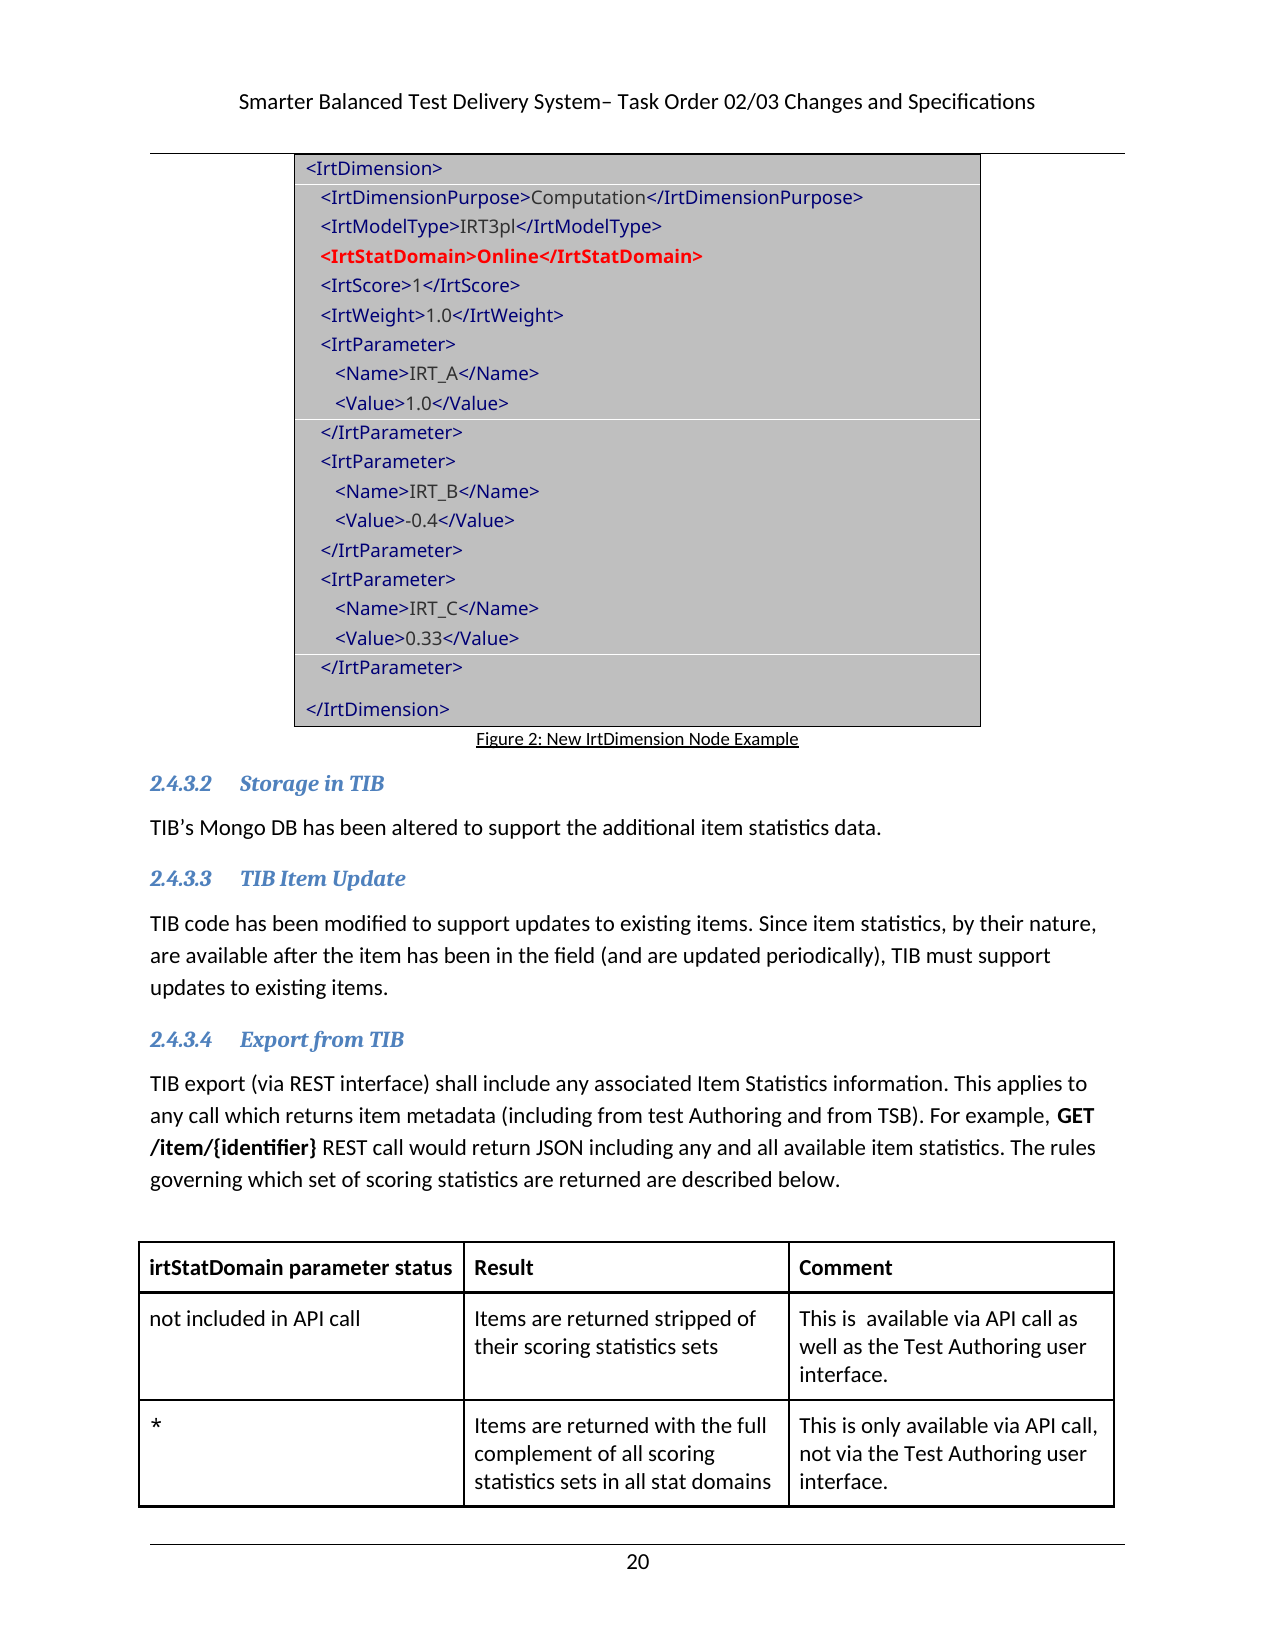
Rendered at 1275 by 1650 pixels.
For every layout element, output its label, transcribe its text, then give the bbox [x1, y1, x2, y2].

table_header Comment [790, 1243, 1113, 1291]
subtitle TIB Item Update [150, 866, 1125, 893]
text TIB code has been modified to support updates to existing items. Since item statistics, by their nature, are available after the item has been in the field (and are updated periodically), TIB must support updates to existing items. [150, 909, 1125, 1001]
subtitle Export from TIB [150, 1026, 1125, 1053]
table_cell <Name>IRT_B</Name> [295, 478, 980, 508]
table_cell not included in API call [140, 1294, 463, 1398]
table_cell <IrtParameter> [295, 331, 980, 361]
table_header Result [465, 1243, 788, 1291]
table_cell <IrtModelType>IRT3pl</IrtModelType> [295, 214, 980, 243]
table_cell * [140, 1401, 463, 1505]
table_cell </IrtDimension> [295, 684, 980, 726]
table_header <IrtDimension> [295, 155, 980, 184]
table_cell <IrtWeight>1.0</IrtWeight> [295, 302, 980, 331]
table_cell Items are returned stripped of their scoring statistics sets [465, 1294, 788, 1398]
table_cell <Value>-0.4</Value> [295, 508, 980, 537]
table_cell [465, 1401, 788, 1505]
text TIB export (via REST interface) shall include any associated Item Statistics information. This applies to any call which returns item metadata (including from test Authoring and from TSB). For example, GET /item/{identifier} REST call would return JSON including any and all available item statistics. The rules governing which set of scoring statistics are returned are described below. [150, 1069, 1125, 1194]
table_cell <IrtParameter> [295, 566, 980, 596]
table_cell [790, 1401, 1113, 1505]
table_cell <Name>IRT_A</Name> [295, 361, 980, 390]
table_cell <Value>0.33</Value> [295, 625, 980, 654]
text TIB’s Mongo DB has been altered to support the additional item statistics data. [150, 813, 1125, 841]
table_cell </IrtParameter> [295, 537, 980, 566]
table_cell <IrtDimensionPurpose>Computation</IrtDimensionPurpose> [295, 185, 980, 214]
table_cell </IrtParameter> [295, 420, 980, 449]
table_cell <IrtStatDomain>Online</IrtStatDomain> [295, 243, 980, 273]
table_cell </IrtParameter> [295, 655, 980, 684]
table_cell <Value>1.0</Value> [295, 390, 980, 419]
table_cell <IrtParameter> [295, 449, 980, 478]
table_cell This is available via API call as well as the Test Authoring user interface. [790, 1294, 1113, 1398]
table_header irtStatDomain parameter status [140, 1243, 463, 1291]
table_cell <IrtScore>1</IrtScore> [295, 273, 980, 302]
table_cell <Name>IRT_C</Name> [295, 596, 980, 625]
subtitle Storage in TIB [150, 771, 1125, 797]
